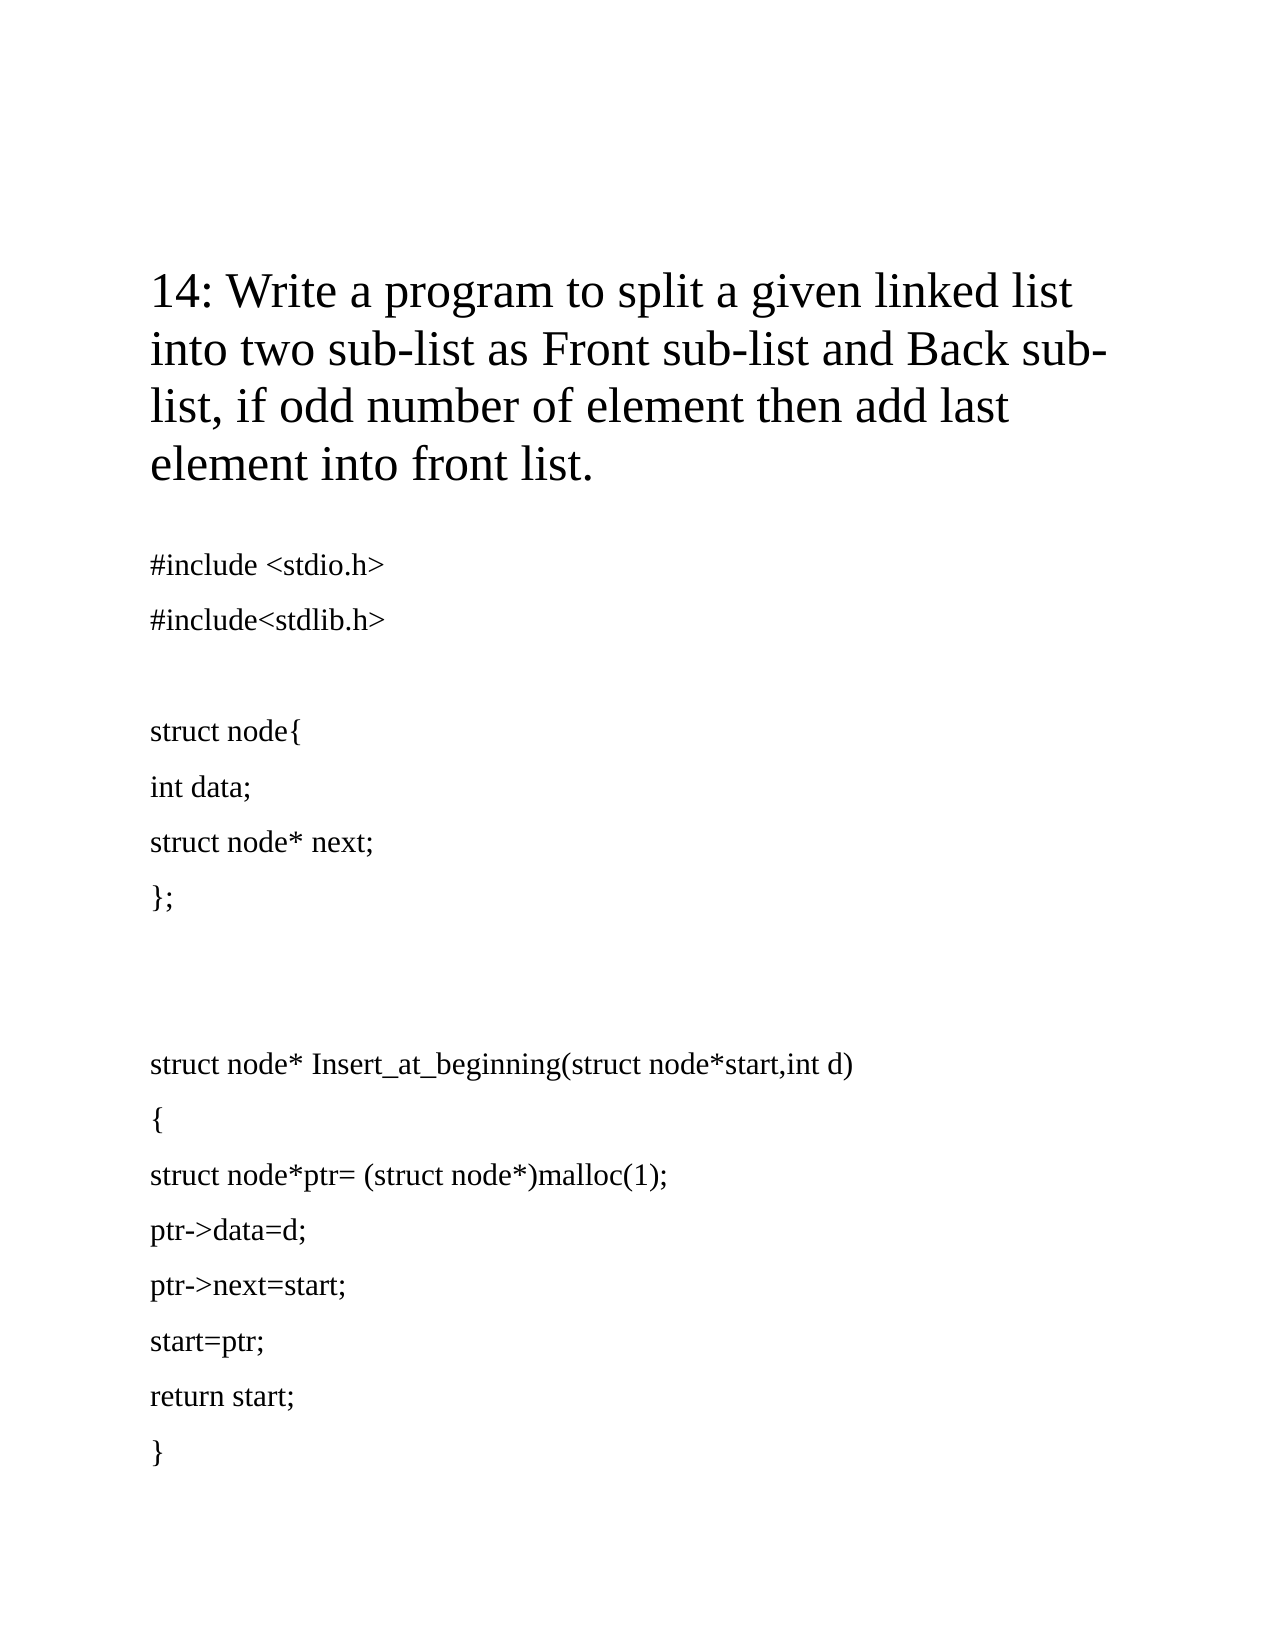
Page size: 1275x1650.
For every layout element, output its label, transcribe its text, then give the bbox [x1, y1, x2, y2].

text }; [150, 879, 1125, 915]
text ptr->next=start; [150, 1267, 1125, 1303]
text start=ptr; [150, 1322, 1125, 1358]
text ptr->data=d; [150, 1211, 1125, 1247]
text { [150, 1100, 1125, 1136]
subtitle 14: Write a program to split a given linked list into two sub-list as Front sub-list and Back sub-list, if odd number of element then add last element into front list. [150, 261, 1125, 491]
text struct node* Insert_at_beginning(struct node*start,int d) [150, 1045, 1125, 1081]
text #include <stdio.h> [150, 546, 1125, 582]
text int data; [150, 768, 1125, 804]
text #include<stdlib.h> [150, 602, 1125, 638]
text struct node* next; [150, 823, 1125, 859]
text struct node{ [150, 712, 1125, 748]
text struct node*ptr= (struct node*)malloc(1); [150, 1156, 1125, 1192]
text } [150, 1433, 1125, 1469]
text return start; [150, 1377, 1125, 1413]
